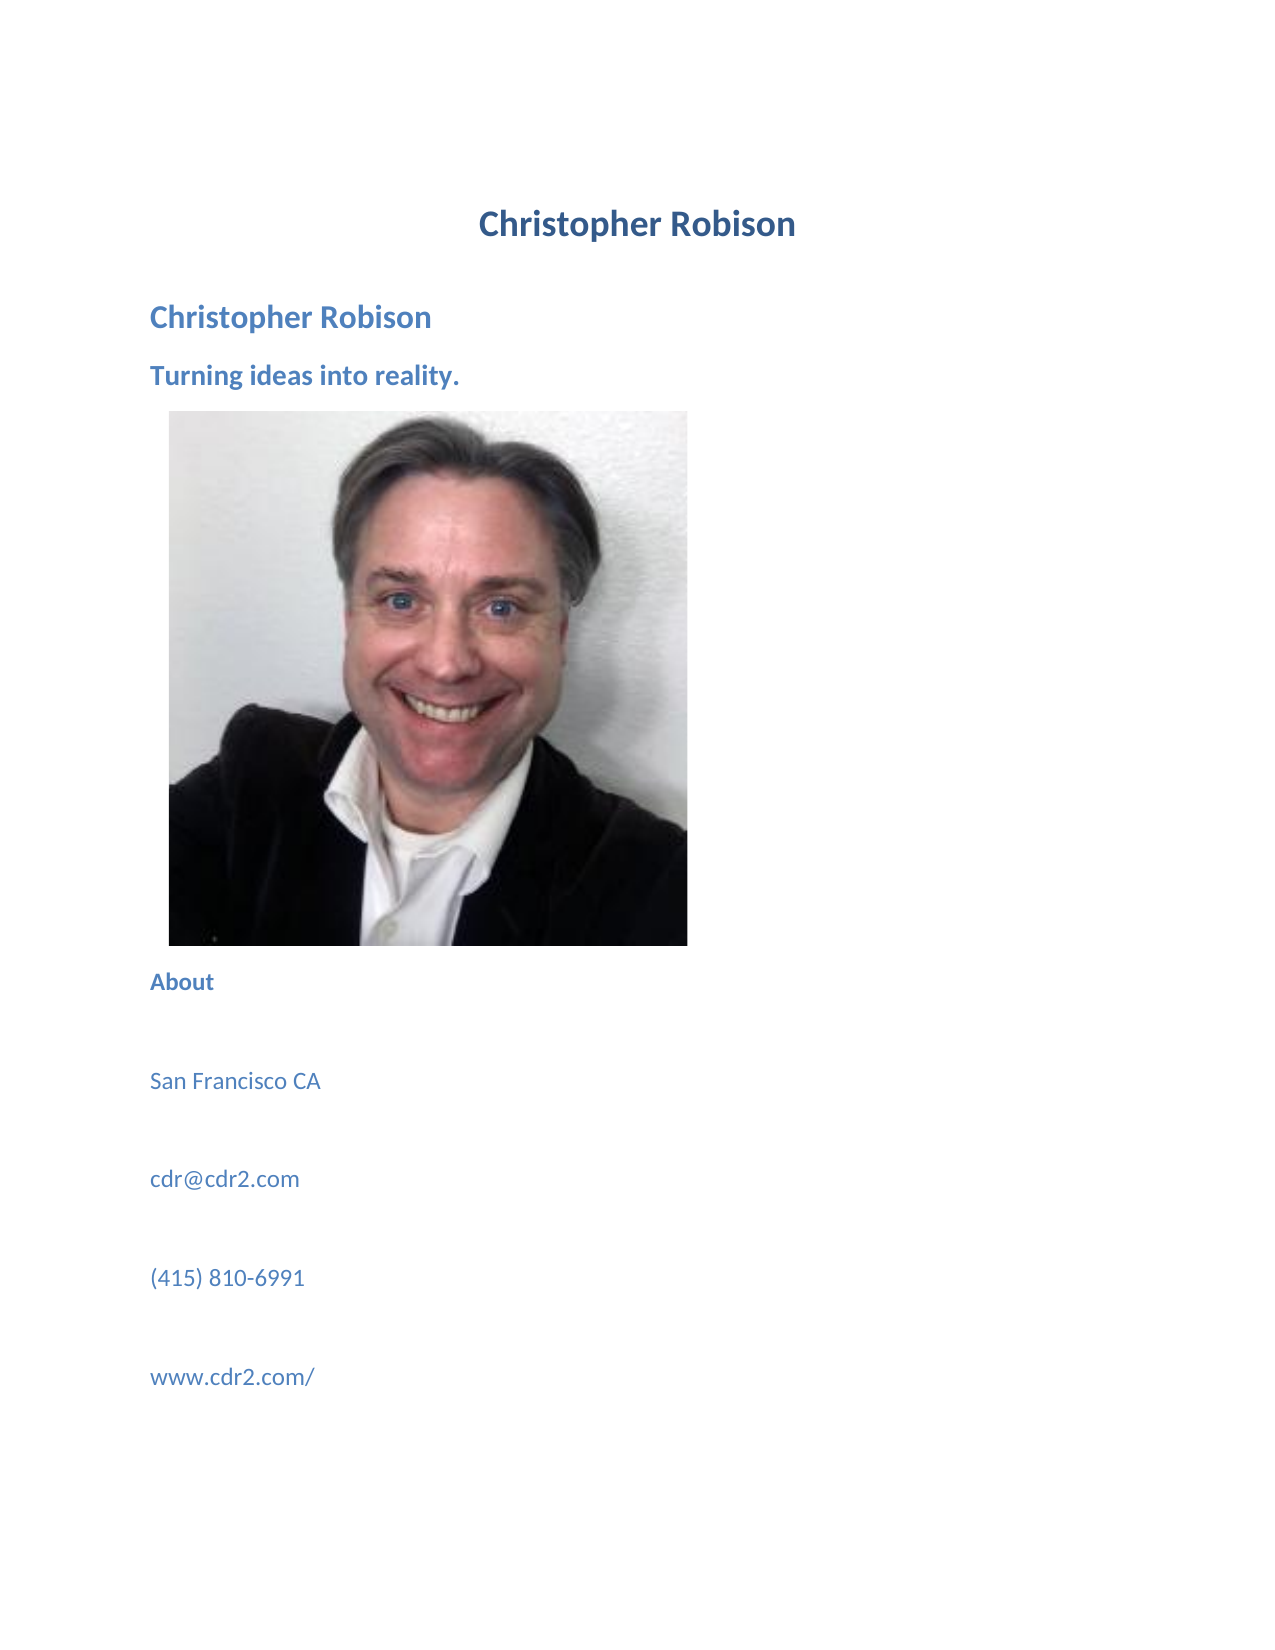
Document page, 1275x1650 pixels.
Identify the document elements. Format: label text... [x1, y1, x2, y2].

subtitle (415) 810-6991 [150, 1262, 1125, 1293]
subtitle Christopher Robison [150, 296, 1125, 337]
subtitle Turning ideas into reality. [150, 357, 1125, 393]
picture [168, 411, 688, 946]
subtitle cdr@cdr2.com [150, 1164, 1125, 1194]
subtitle About [150, 966, 1125, 996]
title Christopher Robison [150, 200, 1125, 246]
subtitle www.cdr2.com/ [150, 1361, 1125, 1392]
subtitle San Francisco CA [150, 1065, 1125, 1095]
